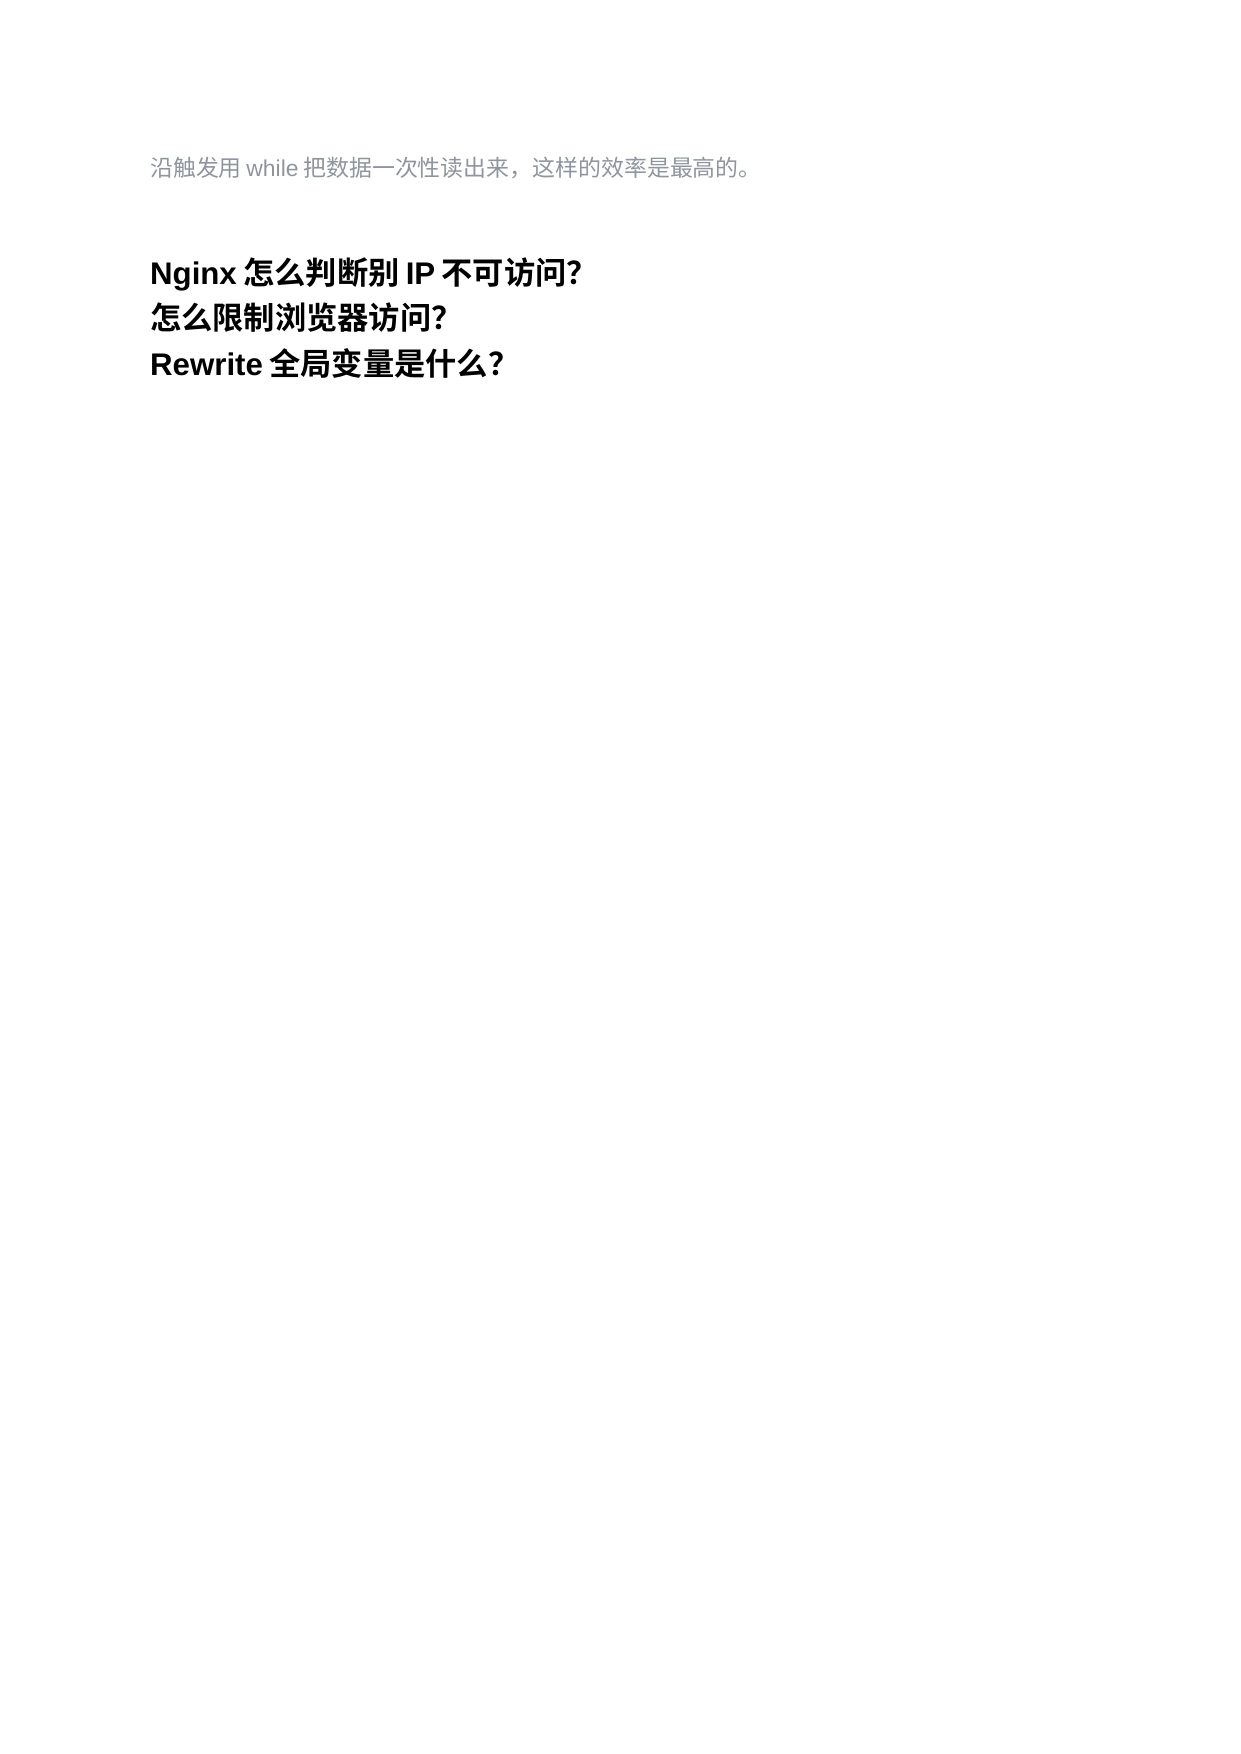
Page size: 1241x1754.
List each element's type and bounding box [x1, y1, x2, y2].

text [150, 150, 1090, 183]
